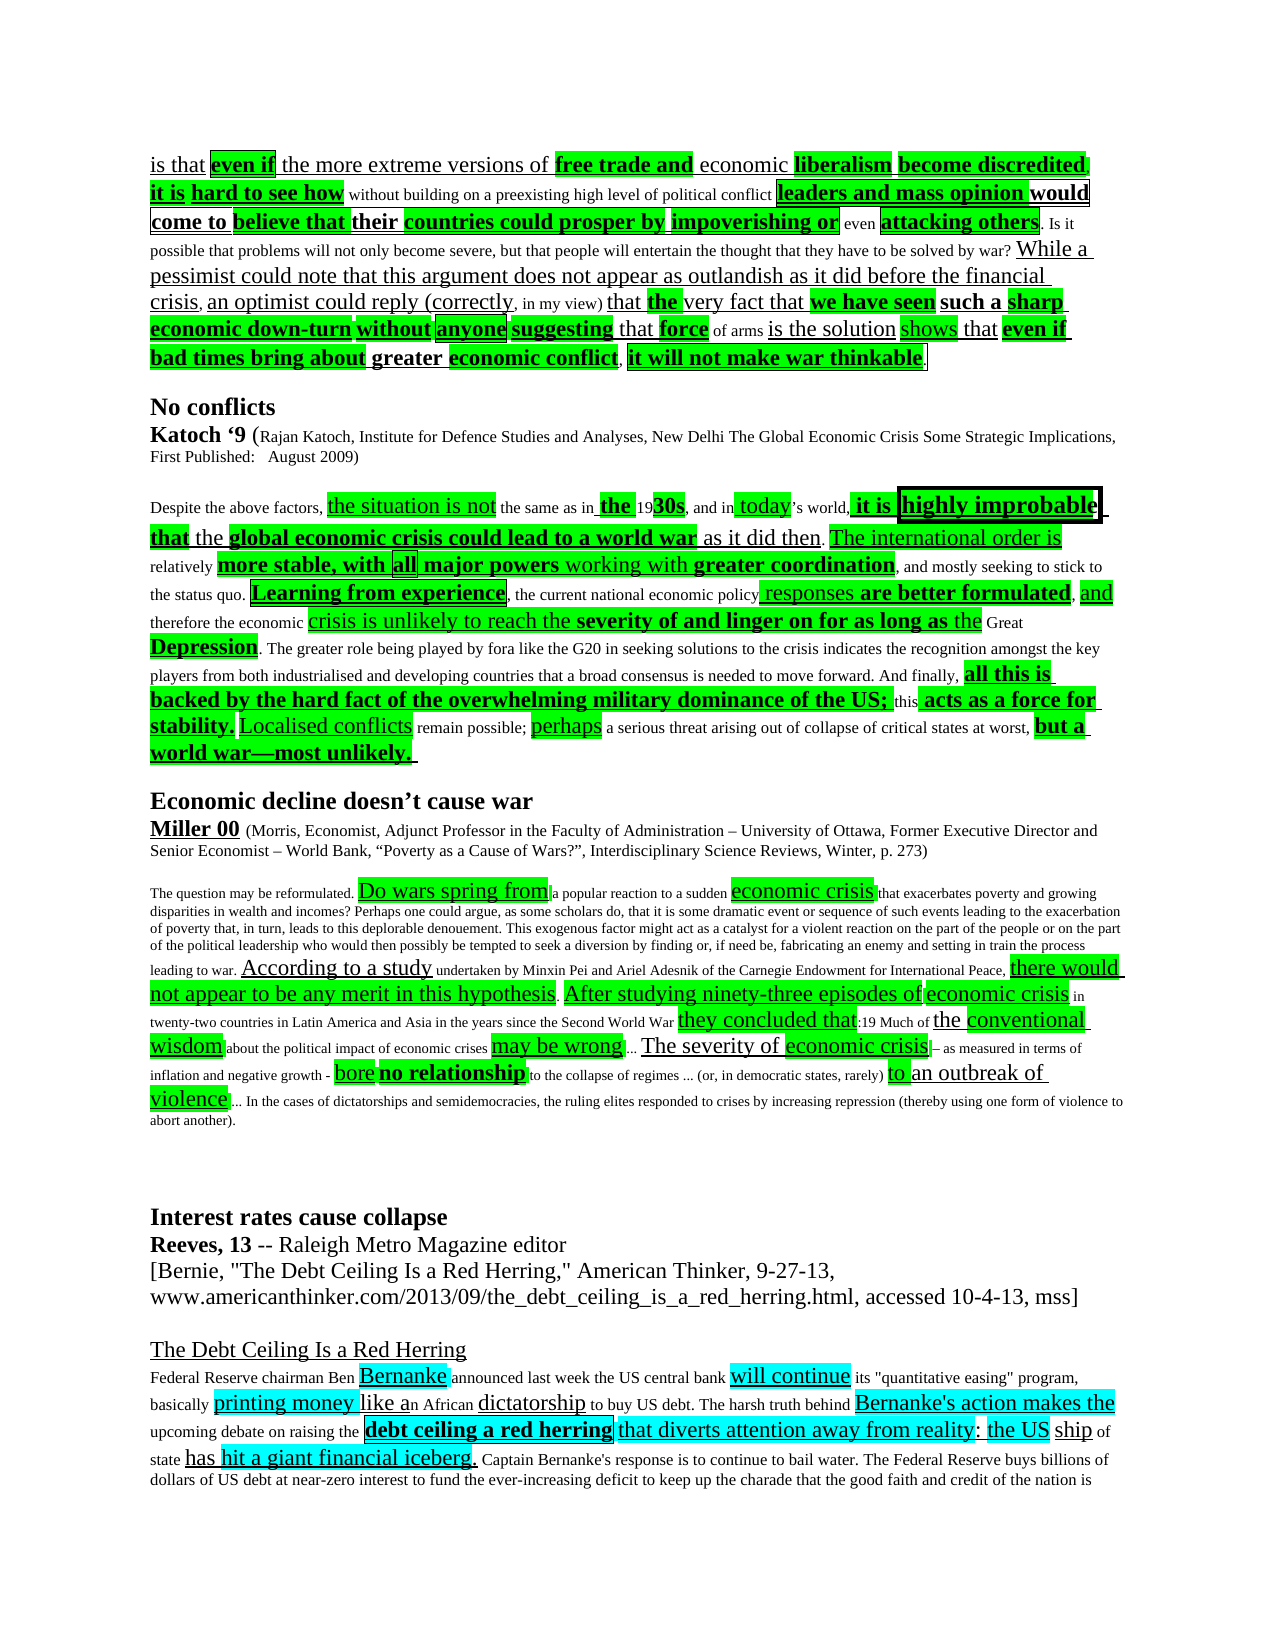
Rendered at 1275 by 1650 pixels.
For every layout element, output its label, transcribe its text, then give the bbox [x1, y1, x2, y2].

text Miller 00 (Morris, Economist, Adjunct Professor in the Faculty of Administration – University of Ottawa, Former Executive Director and Senior Economist – World Bank, “Poverty as a Cause of Wars?”, Interdisciplinary Science Reviews, Winter, p. 273) [150, 814, 1125, 860]
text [150, 150, 1095, 371]
subtitle No conflicts [150, 392, 1125, 421]
text Katoch ‘9 (Rajan Katoch, Institute for Defence Studies and Analyses, New Delhi The Global Economic Crisis Some Strategic Implications, First Published: August 2009) [150, 421, 1125, 466]
subtitle Economic decline doesn’t cause war [150, 786, 1125, 814]
text Despite the above factors, the situation is not the same as in the 1930s, and in today’s world, it is highly improbable that the global economic crisis could lead to a world war as it did then. The international order is relatively more stable, with all major powers working with greater coordination, and mostly seeking to stick to the status quo. Learning from experience, the current national economic policy responses are better formulated, and therefore the economic crisis is unlikely to reach the severity of and linger on for as long as the Great Depression. The greater role being played by fora like the G20 in seeking solutions to the crisis indicates the recognition amongst the key players from both industrialised and developing countries that a broad consensus is needed to move forward. And finally, all this is backed by the hard fact of the overwhelming military dominance of the US; this acts as a force for stability. Localised conflicts remain possible; perhaps a serious threat arising out of collapse of critical states at worst, but a world war—most unlikely. [150, 486, 1125, 765]
text [Bernie, "The Debt Ceiling Is a Red Herring," American Thinker, 9-27-13, www.americanthinker.com/2013/09/the_debt_ceiling_is_a_red_herring.html, accessed 10-4-13, mss] [150, 1257, 1125, 1310]
text Reeves, 13 -- Raleigh Metro Magazine editor [150, 1231, 1125, 1257]
text The Debt Ceiling Is a Red Herring [150, 1336, 1125, 1362]
text The question may be reformulated. Do wars spring from a popular reaction to a sudden economic crisis that exacerbates poverty and growing disparities in wealth and incomes? Perhaps one could argue, as some scholars do, that it is some dramatic event or sequence of such events leading to the exacerbation of poverty that, in turn, leads to this deplorable denouement. This exogenous factor might act as a catalyst for a violent reaction on the part of the people or on the part of the political leadership who would then possibly be tempted to seek a diversion by finding or, if need be, fabricating an enemy and setting in train the process leading to war. According to a study undertaken by Minxin Pei and Ariel Adesnik of the Carnegie Endowment for International Peace, there would not appear to be any merit in this hypothesis. After studying ninety-three episodes of economic crisis in twenty-two countries in Latin America and Asia in the years since the Second World War they concluded that:19 Much of the conventional wisdom about the political impact of economic crises may be wrong ... The severity of economic crisis – as measured in terms of inflation and negative growth - bore no relationship to the collapse of regimes ... (or, in democratic states, rarely) to an outbreak of violence ... In the cases of dictatorships and semidemocracies, the ruling elites responded to crises by increasing repression (thereby using one form of violence to abort another). [150, 877, 1125, 1128]
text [150, 1362, 1125, 1489]
subtitle Interest rates cause collapse [150, 1202, 1125, 1231]
